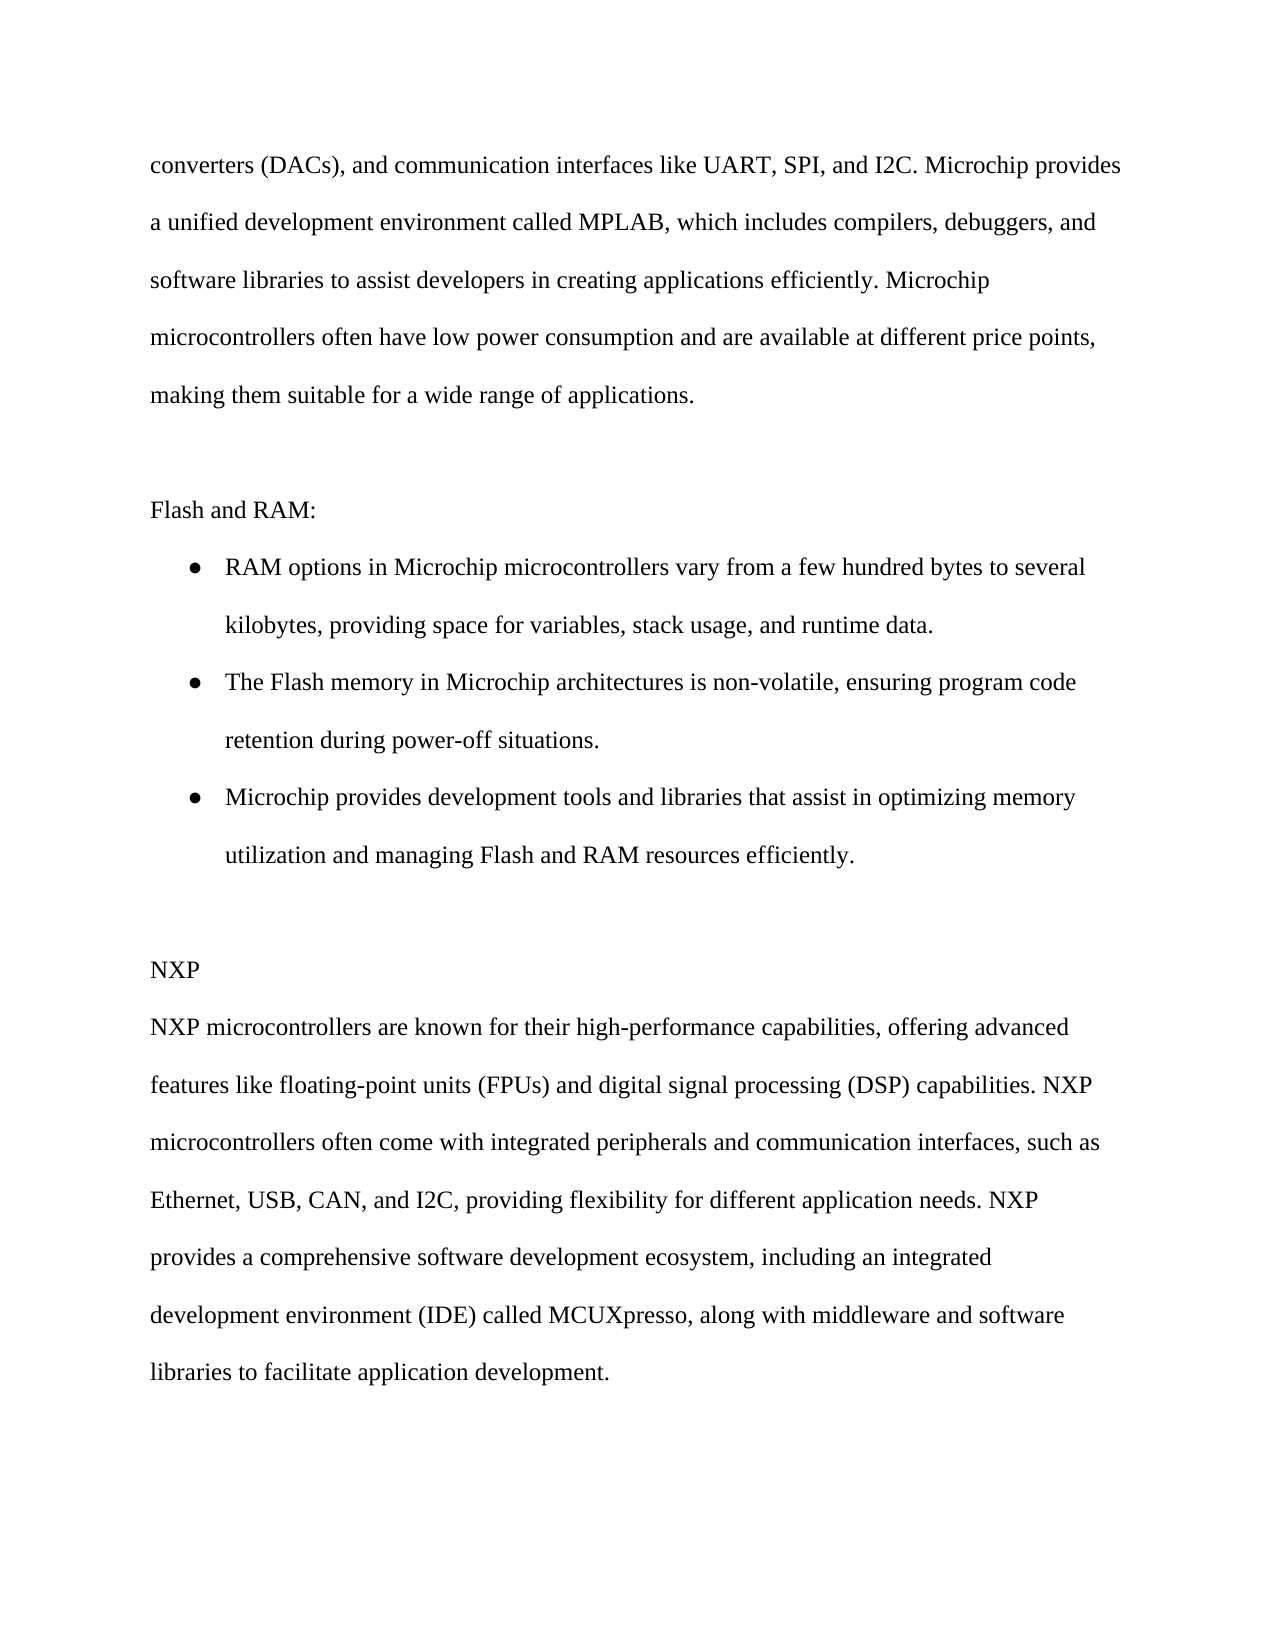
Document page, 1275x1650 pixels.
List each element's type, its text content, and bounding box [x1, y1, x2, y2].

list The Flash memory in Microchip architectures is non-volatile, ensuring program code retention during power-off situations. [187, 667, 1125, 754]
list RAM options in Microchip microcontrollers vary from a few hundred bytes to several kilobytes, providing space for variables, stack usage, and runtime data. [187, 552, 1125, 639]
text NXP microcontrollers are known for their high-performance capabilities, offering advanced features like floating-point units (FPUs) and digital signal processing (DSP) capabilities. NXP microcontrollers often come with integrated peripherals and communication interfaces, such as Ethernet, USB, CAN, and I2C, providing flexibility for different application needs. NXP provides a comprehensive software development ecosystem, including an integrated development environment (IDE) called MCUXpresso, along with middleware and software libraries to facilitate application development. [150, 1012, 1125, 1386]
text Flash and RAM: [150, 495, 1125, 524]
list Microchip provides development tools and libraries that assist in optimizing memory utilization and managing Flash and RAM resources efficiently. [187, 782, 1125, 869]
text NXP [150, 955, 1125, 984]
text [150, 150, 1125, 409]
